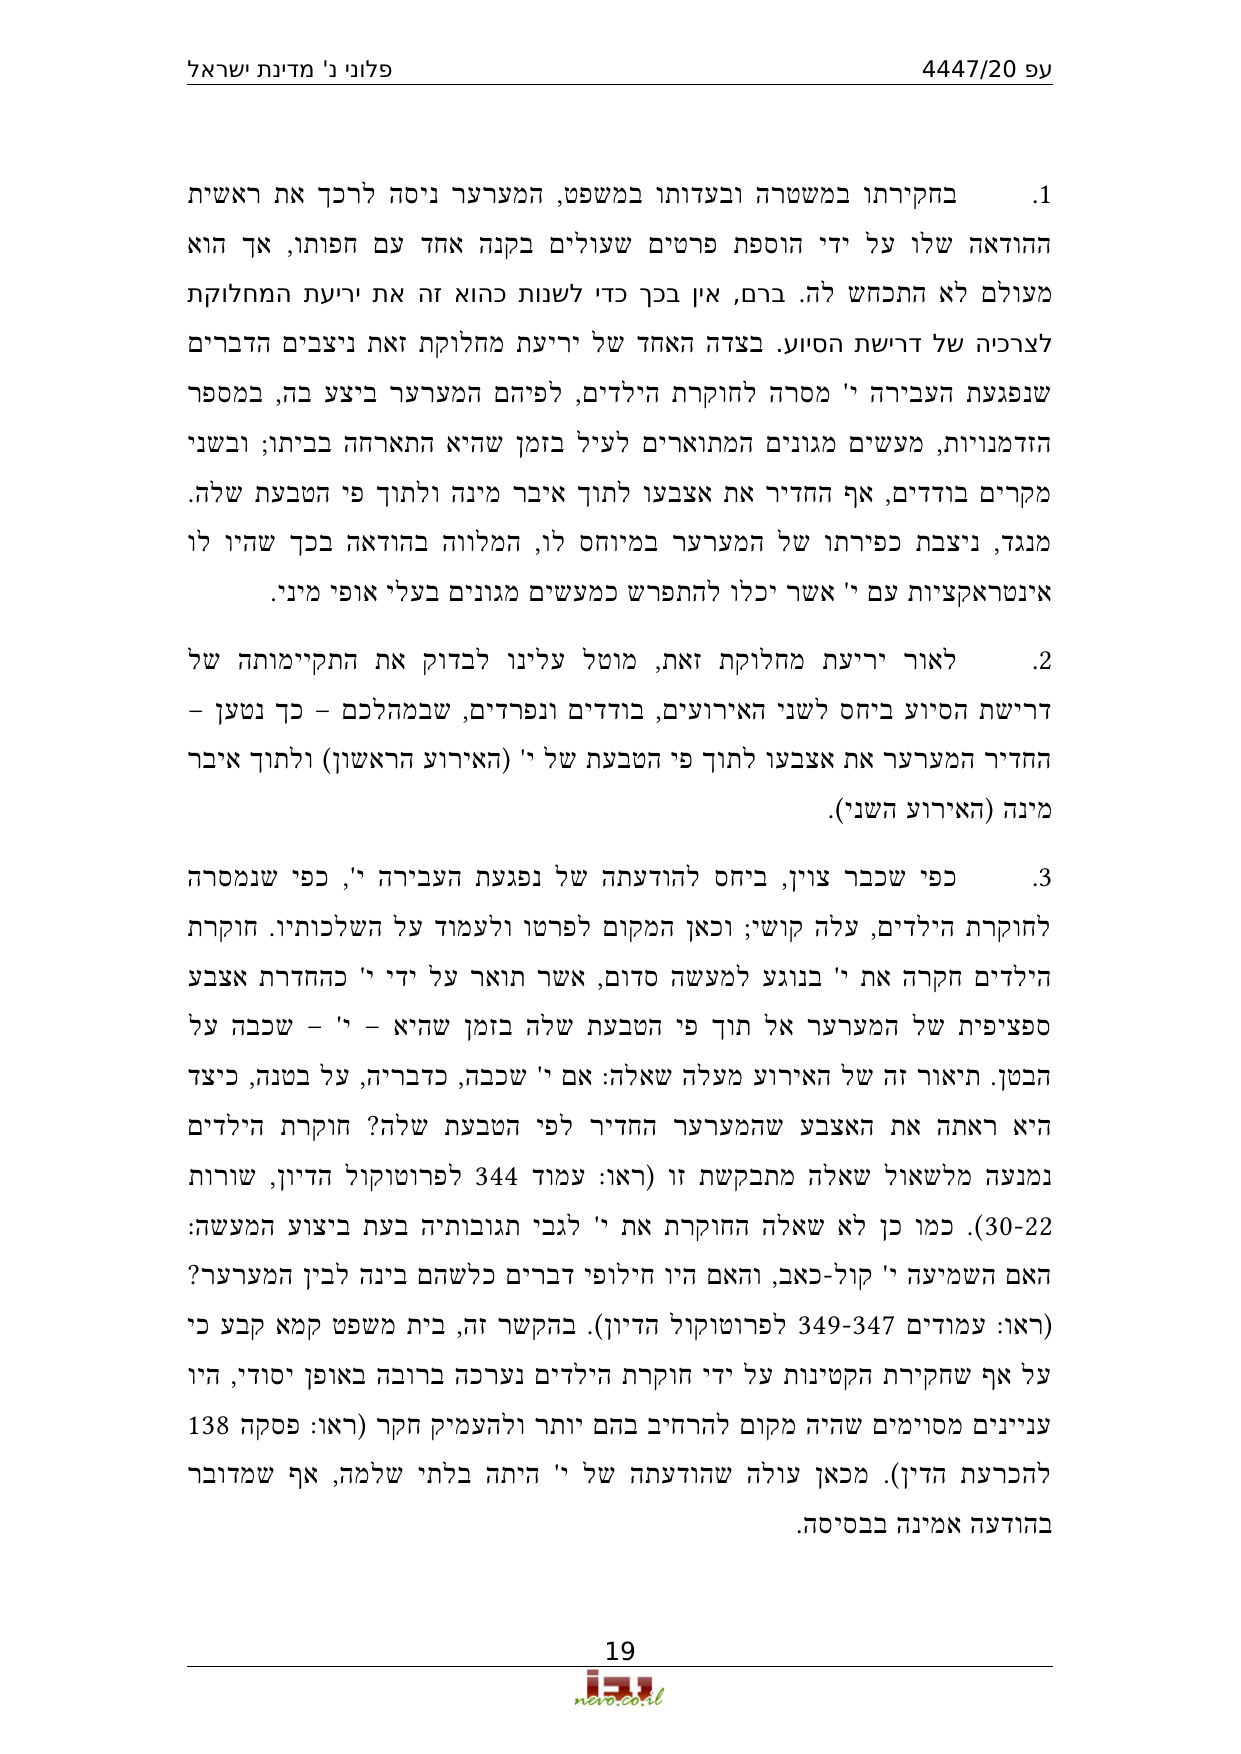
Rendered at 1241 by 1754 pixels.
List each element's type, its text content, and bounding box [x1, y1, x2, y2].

list בחקירתו במשטרה ובעדותו במשפט, המערער ניסה לרכך את ראשית ההודאה שלו על ידי הוספת פרטים שעולים בקנה אחד עם חפותו, אך הוא מעולם לא התכחש לה. ברם, אין בכך כדי לשנות כהוא זה את יריעת המחלוקת לצרכיה של דרישת הסיוע. בצדה האחד של יריעת מחלוקת זאת ניצבים הדברים שנפגעת העבירה י' מסרה לחוקרת הילדים, לפיהם המערער ביצע בה, במספר הזדמנויות, מעשים מגונים המתוארים לעיל בזמן שהיא התארחה בביתו; ובשני מקרים בודדים, אף החדיר את אצבעו לתוך איבר מינה ולתוך פי הטבעת שלה. מנגד, ניצבת כפירתו של המערער במיוחס לו, המלווה בהודאה בכך שהיו לו אינטראקציות עם י' אשר יכלו להתפרש כמעשים מגונים בעלי אופי מיני. [187, 177, 1053, 609]
list לאור יריעת מחלוקת זאת, מוטל עלינו לבדוק את התקיימותה של דרישת הסיוע ביחס לשני האירועים, בודדים ונפרדים, שבמהלכם – כך נטען – החדיר המערער את אצבעו לתוך פי הטבעת של י' (האירוע הראשון) ולתוך איבר מינה (האירוע השני). [187, 643, 1053, 826]
list כפי שכבר צוין, ביחס להודעתה של נפגעת העבירה י', כפי שנמסרה לחוקרת הילדים, עלה קושי; וכאן המקום לפרטו ולעמוד על השלכותיו. חוקרת הילדים חקרה את י' בנוגע למעשה סדום, אשר תואר על ידי י' כהחדרת אצבע ספציפית של המערער אל תוך פי הטבעת שלה בזמן שהיא – י' – שכבה על הבטן. תיאור זה של האירוע מעלה שאלה: אם י' שכבה, כדבריה, על בטנה, כיצד היא ראתה את האצבע שהמערער החדיר לפי הטבעת שלה? חוקרת הילדים נמנעה מלשאול שאלה מתבקשת זו (ראו: עמוד 344 לפרוטוקול הדיון, שורות 30-22). כמו כן לא שאלה החוקרת את י' לגבי תגובותיה בעת ביצוע המעשה: האם השמיעה י' קול-כאב, והאם היו חילופי דברים כלשהם בינה לבין המערער? (ראו: עמודים 349-347 לפרוטוקול הדיון). בהקשר זה, בית משפט קמא קבע כי על אף שחקירת הקטינות על ידי חוקרת הילדים נערכה ברובה באופן יסודי, היו עניינים מסוימים שהיה מקום להרחיב בהם יותר ולהעמיק חקר (ראו: פסקה 138 להכרעת הדין). מכאן עולה שהודעתה של י' היתה בלתי שלמה, אף שמדובר בהודעה אמינה בבסיסה. [187, 860, 1053, 1541]
picture [574, 1669, 666, 1707]
